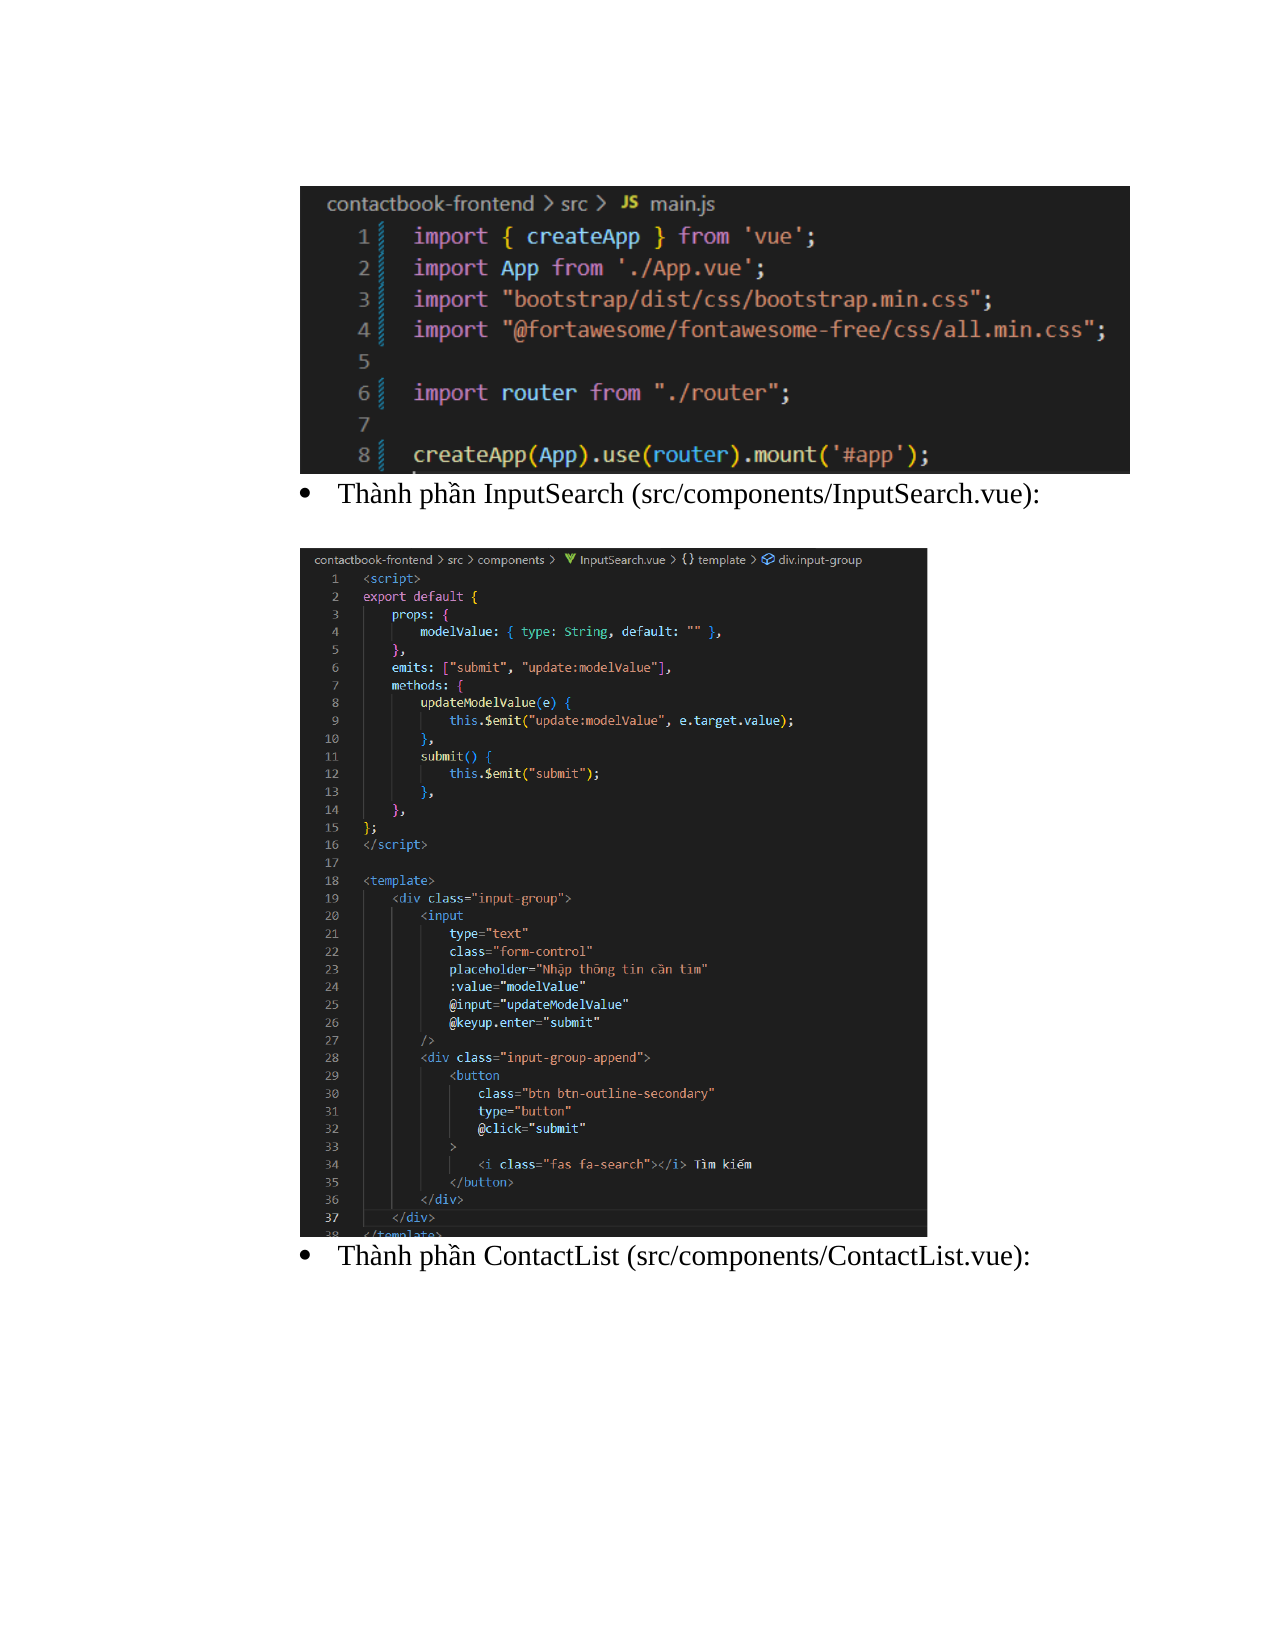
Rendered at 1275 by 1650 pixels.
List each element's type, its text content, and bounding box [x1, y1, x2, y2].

picture [300, 186, 1130, 474]
list Thành phần InputSearch (src/components/InputSearch.vue): [300, 476, 1125, 509]
picture [300, 548, 928, 1237]
list Thành phần ContactList (src/components/ContactList.vue): [300, 1238, 1125, 1272]
